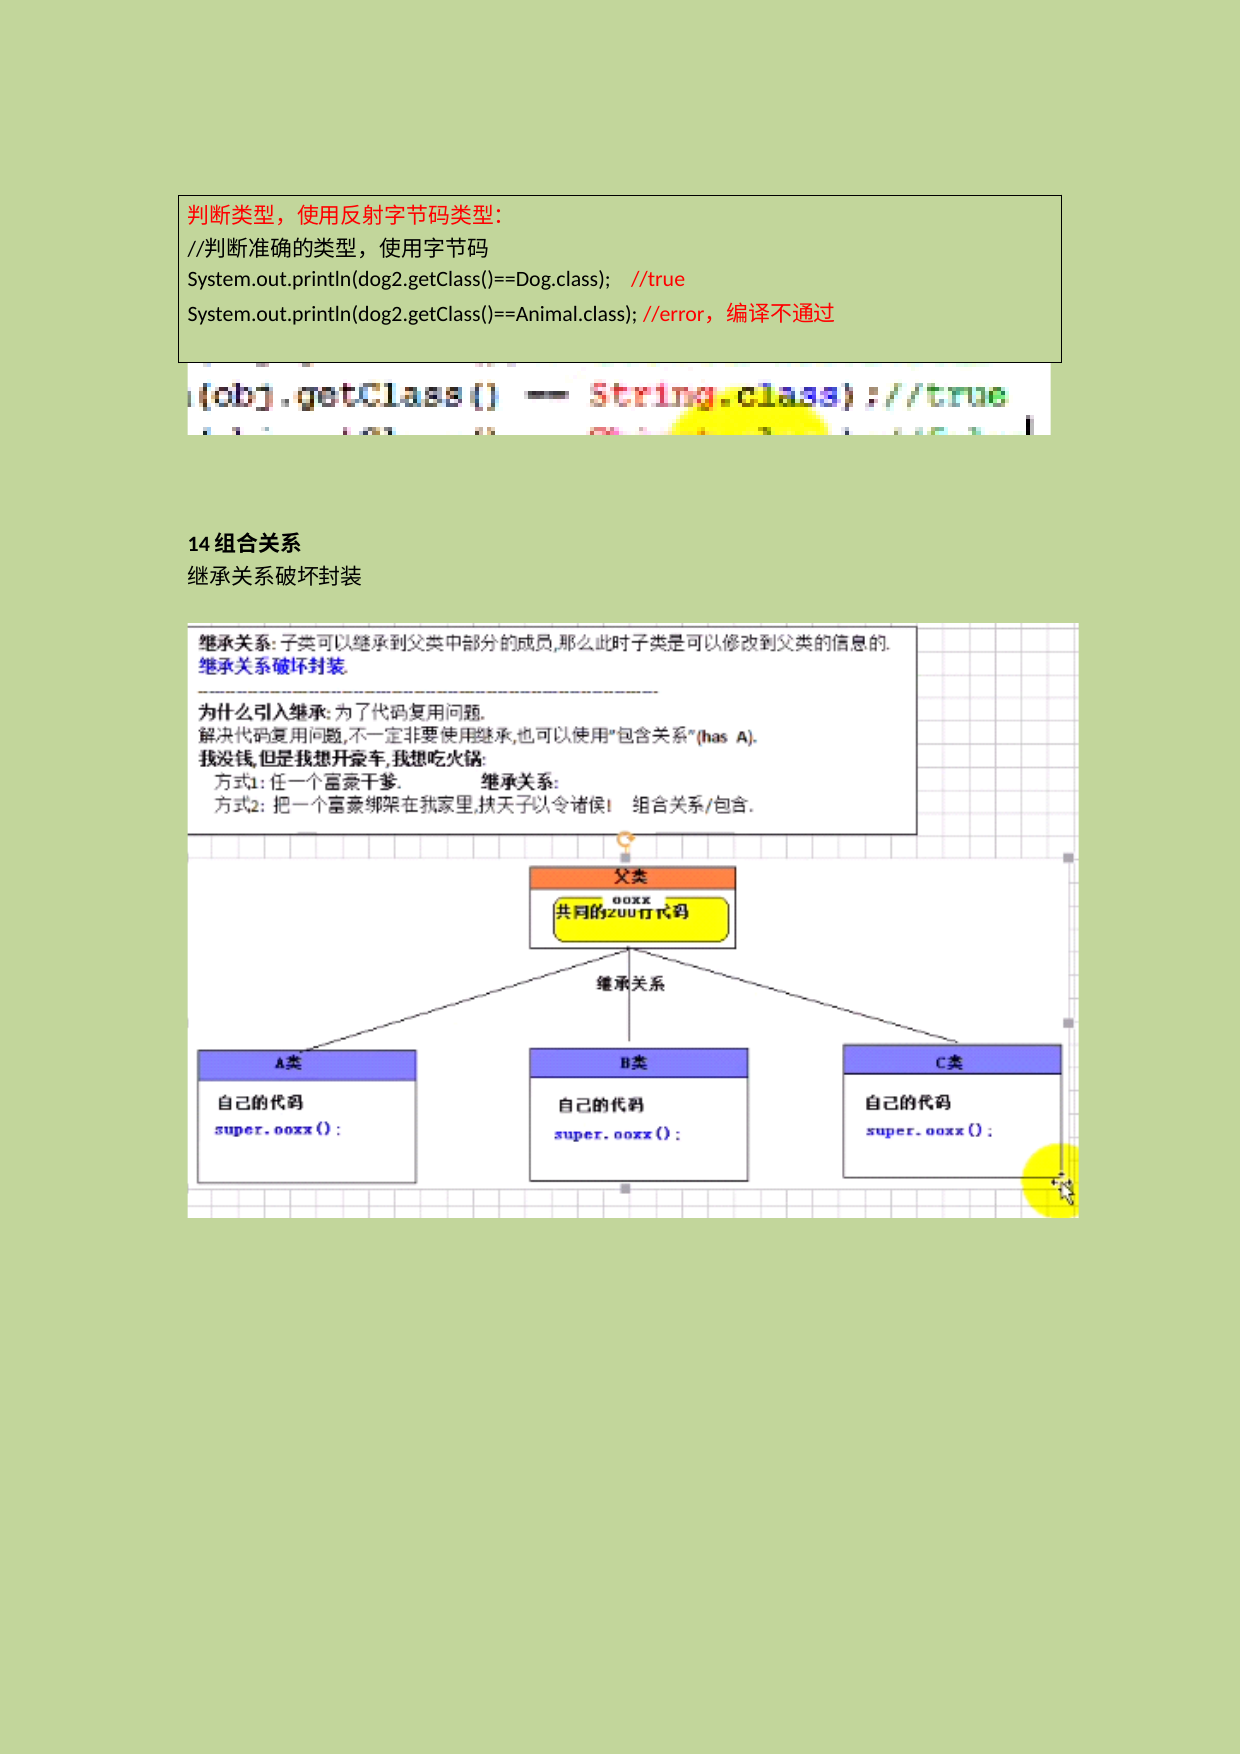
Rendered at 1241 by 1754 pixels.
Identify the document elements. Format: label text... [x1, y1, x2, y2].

text 继承关系破坏封装 [187, 558, 1053, 591]
text 判断类型，使用反射字节码类型： [179, 196, 1061, 230]
picture [187, 363, 1051, 435]
text 14组合关系 [187, 526, 1053, 558]
picture [187, 623, 1079, 1218]
text //判断准确的类型，使用字节码 System.out.println(dog2.getClass()==Dog.class); //true System.out.println(dog2.getClass()==Animal.class); //error，编译不通过 [187, 230, 1053, 328]
